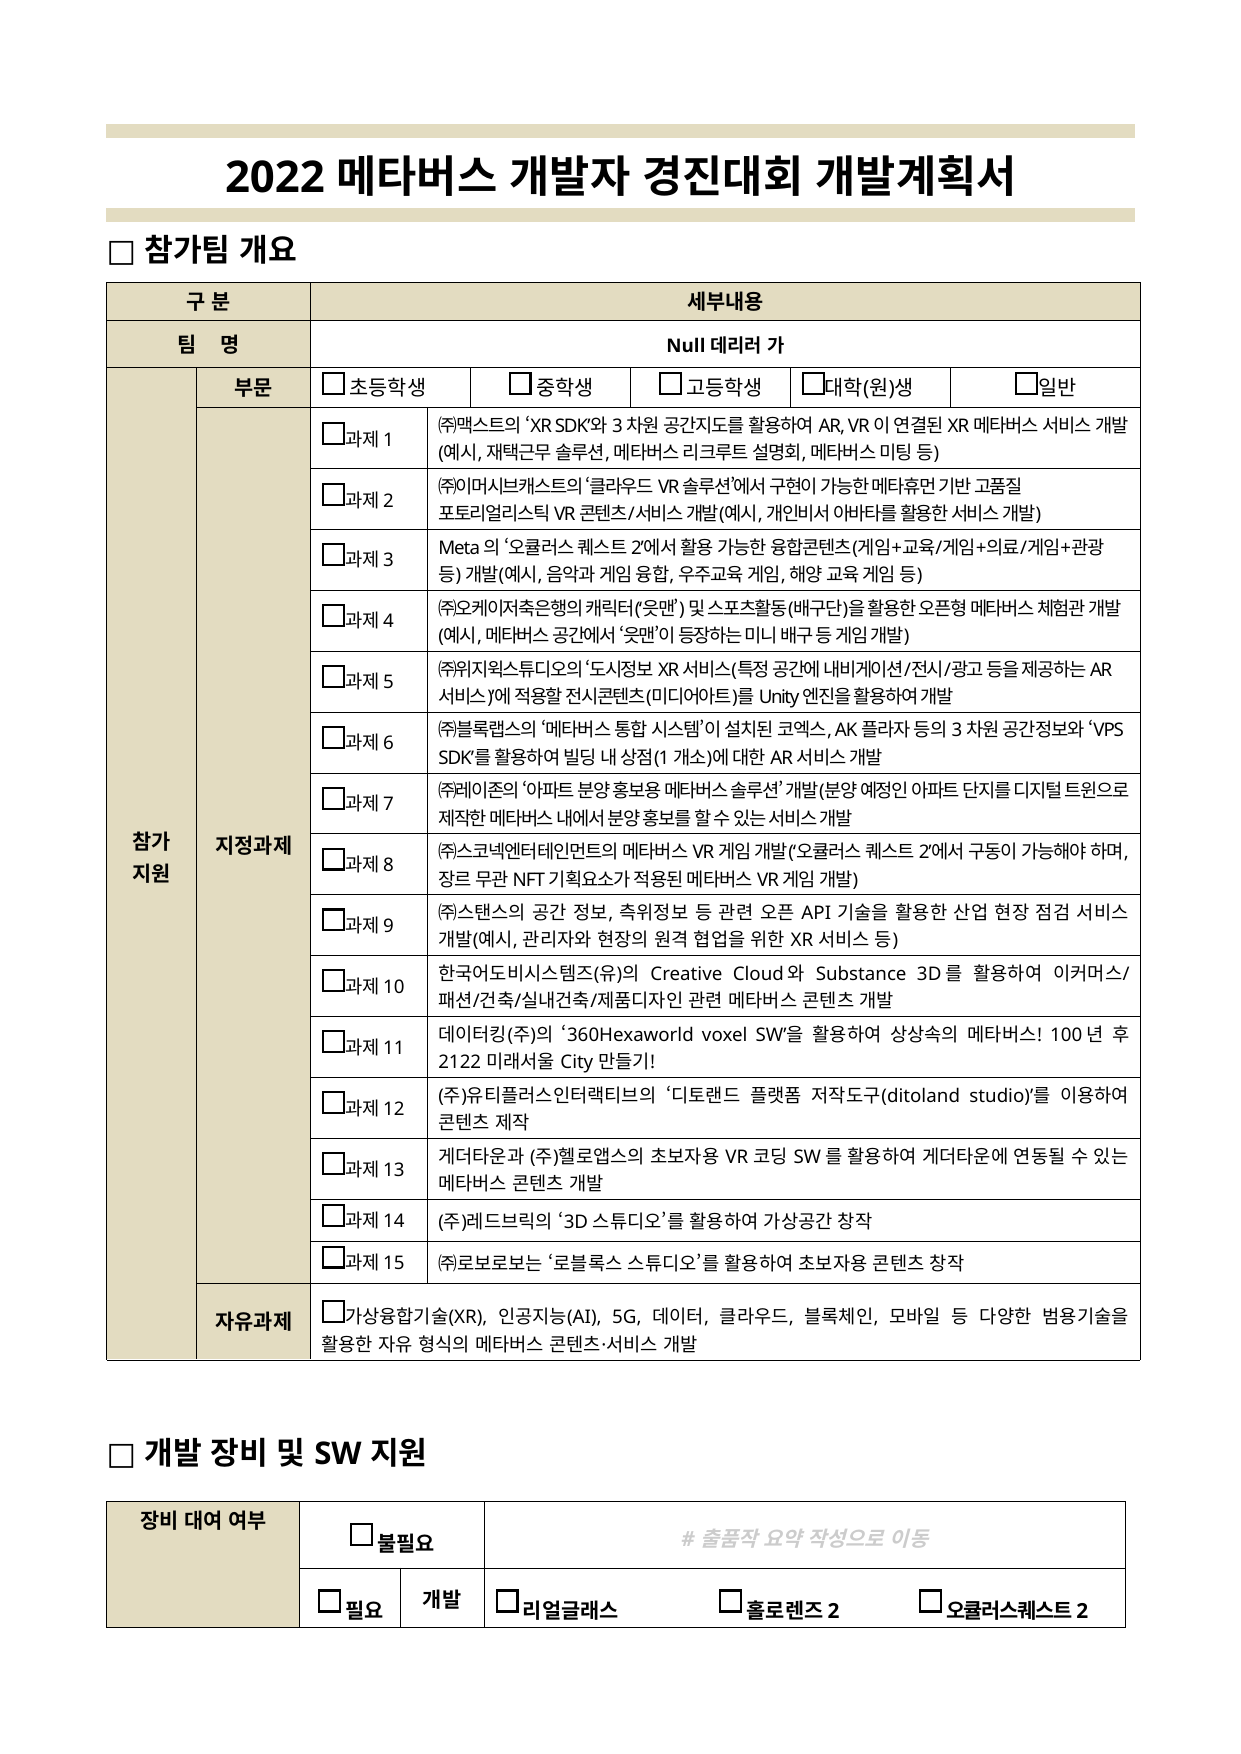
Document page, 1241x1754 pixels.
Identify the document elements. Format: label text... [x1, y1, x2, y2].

text □ 개발 장비 및 SW 지원 [106, 1428, 1134, 1474]
table_cell 초등학생 [311, 368, 470, 407]
table_cell ㈜위지윅스튜디오의 ‘도시정보 XR 서비스(특정 공간에 내비게이션/전시/광고 등을 제공하는 AR 서비스)’에 적용할 전시콘텐츠(미디어아트)를 Unity 엔진을 활용하여 개발 [428, 652, 1140, 711]
table_cell Null 데리러 가 [311, 321, 1140, 367]
table_header 장비 대여 여부 [107, 1502, 299, 1627]
table_cell 부문 [197, 368, 310, 407]
table_cell 필요 [300, 1569, 400, 1627]
table_cell 일반 [951, 368, 1140, 407]
table_cell ㈜레이존의 ‘아파트 분양 홍보용 메타버스 솔루션’ 개발(분양 예정인 아파트 단지를 디지털 트윈으로 제작한 메타버스 내에서 분양 홍보를 할 수 있는 서비스 개발 [428, 774, 1140, 833]
table_cell 과제8 [311, 834, 427, 894]
table_cell ㈜스탠스의 공간 정보, 측위정보 등 관련 오픈 API 기술을 활용한 산업 현장 점검 서비스 개발(예시, 관리자와 현장의 원격 협업을 위한 XR 서비스 등) [428, 895, 1140, 955]
table_cell ㈜이머시브캐스트의 ‘클라우드 VR 솔루션’에서 구현이 가능한 메타휴먼 기반 고품질 포토리얼리스틱 VR 콘텐츠/서비스 개발(예시, 개인비서 아바타를 활용한 서비스 개발) [428, 469, 1140, 529]
table_cell 참가 지원 [107, 368, 196, 1359]
table_cell 과제1 [311, 408, 427, 468]
table_cell 과제11 [311, 1017, 427, 1077]
table_cell 과제10 [311, 956, 427, 1016]
table_cell 과제7 [311, 774, 427, 833]
table_cell (주)유티플러스인터랙티브의 ‘디토랜드 플랫폼 저작도구(ditoland studio)’를 이용하여 콘텐츠 제작 [428, 1078, 1140, 1138]
table_cell 팀 명 [107, 321, 310, 367]
table_header 불필요 [300, 1502, 484, 1568]
table_cell 과제12 [311, 1078, 427, 1138]
table_cell 과제15 [311, 1242, 427, 1283]
table_cell (주)레드브릭의 ‘3D 스튜디오’를 활용하여 가상공간 창작 [428, 1200, 1140, 1241]
table_cell 과제13 [311, 1139, 427, 1199]
table_cell 오큘러스퀘스트2 [907, 1569, 1125, 1627]
table_cell 한국어도비시스템즈(유)의 Creative Cloud와 Substance 3D를 활용하여 이커머스/패션/건축/실내건축/제품디자인 관련 메타버스 콘텐츠 개발 [428, 956, 1140, 1016]
table_cell ㈜스코넥엔터테인먼트의 메타버스 VR게임 개발(‘오큘러스 퀘스트2’에서 구동이 가능해야 하며, 장르 무관 NFT 기획요소가 적용된 메타버스 VR게임 개발) [428, 834, 1140, 894]
table_cell ㈜맥스트의 ‘XR SDK’와 3차원 공간지도를 활용하여 AR, VR이 연결된 XR 메타버스 서비스 개발(예시, 재택근무 솔루션, 메타버스 리크루트 설명회, 메타버스 미팅 등) [428, 408, 1140, 468]
table_cell 2022 메타버스 개발자 경진대회 개발계획서 [106, 139, 1135, 208]
table_header [106, 124, 1135, 138]
table_cell 과제2 [311, 469, 427, 529]
table_cell 가상융합기술(XR), 인공지능(AI), 5G, 데이터, 클라우드, 블록체인, 모바일 등 다양한 범용기술을 활용한 자유 형식의 메타버스 콘텐츠·서비스 개발 [311, 1284, 1140, 1359]
table_cell 게더타운과 (주)헬로앱스의 초보자용 VR 코딩 SW를 활용하여 게더타운에 연동될 수 있는 메타버스 콘텐츠 개발 [428, 1139, 1140, 1199]
table_cell 과제14 [311, 1200, 427, 1241]
table_header 구 분 [107, 283, 310, 320]
table_cell 홀로렌즈2 [708, 1569, 907, 1627]
table_cell ㈜오케이저축은행의 캐릭터(‘읏맨’) 및 스포츠활동(배구단)을 활용한 오픈형 메타버스 체험관 개발(예시, 메타버스 공간에서 ‘읏맨’이 등장하는 미니 배구 등 게임 개발) [428, 591, 1140, 651]
table_cell 과제4 [311, 591, 427, 651]
table_cell 자유과제 [197, 1284, 310, 1359]
table_header 세부내용 [311, 283, 1140, 320]
table_cell 과제3 [311, 530, 427, 589]
text □ 참가팀 개요 [106, 225, 1134, 270]
table_cell ㈜로보로보는 ‘로블록스 스튜디오’를 활용하여 초보자용 콘텐츠 창작 [428, 1242, 1140, 1283]
table_cell 개발 장비 [401, 1569, 484, 1627]
table_cell ㈜블록랩스의 ‘메타버스 통합 시스템’이 설치된 코엑스, AK플라자 등의 3차원 공간정보와 ‘VPS SDK’를 활용하여 빌딩 내 상점(1개소)에 대한 AR 서비스 개발 [428, 713, 1140, 772]
table_cell 중학생 [471, 368, 630, 407]
table_cell 데이터킹(주)의 ‘360Hexaworld voxel SW’을 활용하여 상상속의 메타버스! 100년 후 2122 미래서울 City 만들기! [428, 1017, 1140, 1077]
table_cell 지정과제 [197, 408, 310, 1283]
table_cell 과제9 [311, 895, 427, 955]
table_cell [106, 208, 1135, 222]
table_cell 리얼글래스 [485, 1569, 707, 1627]
table_header # 출품작 요약 작성으로 이동 [485, 1502, 1125, 1568]
table_cell 대학(원)생 [791, 368, 950, 407]
table_cell 고등학생 [631, 368, 790, 407]
table_cell Meta의 ‘오큘러스 퀘스트2’에서 활용 가능한 융합콘텐츠(게임+교육/게임+의료/게임+관광 등) 개발(예시, 음악과 게임 융합, 우주교육 게임, 해양 교육 게임 등) [428, 530, 1140, 589]
table_cell 과제5 [311, 652, 427, 711]
table_cell 과제6 [311, 713, 427, 772]
